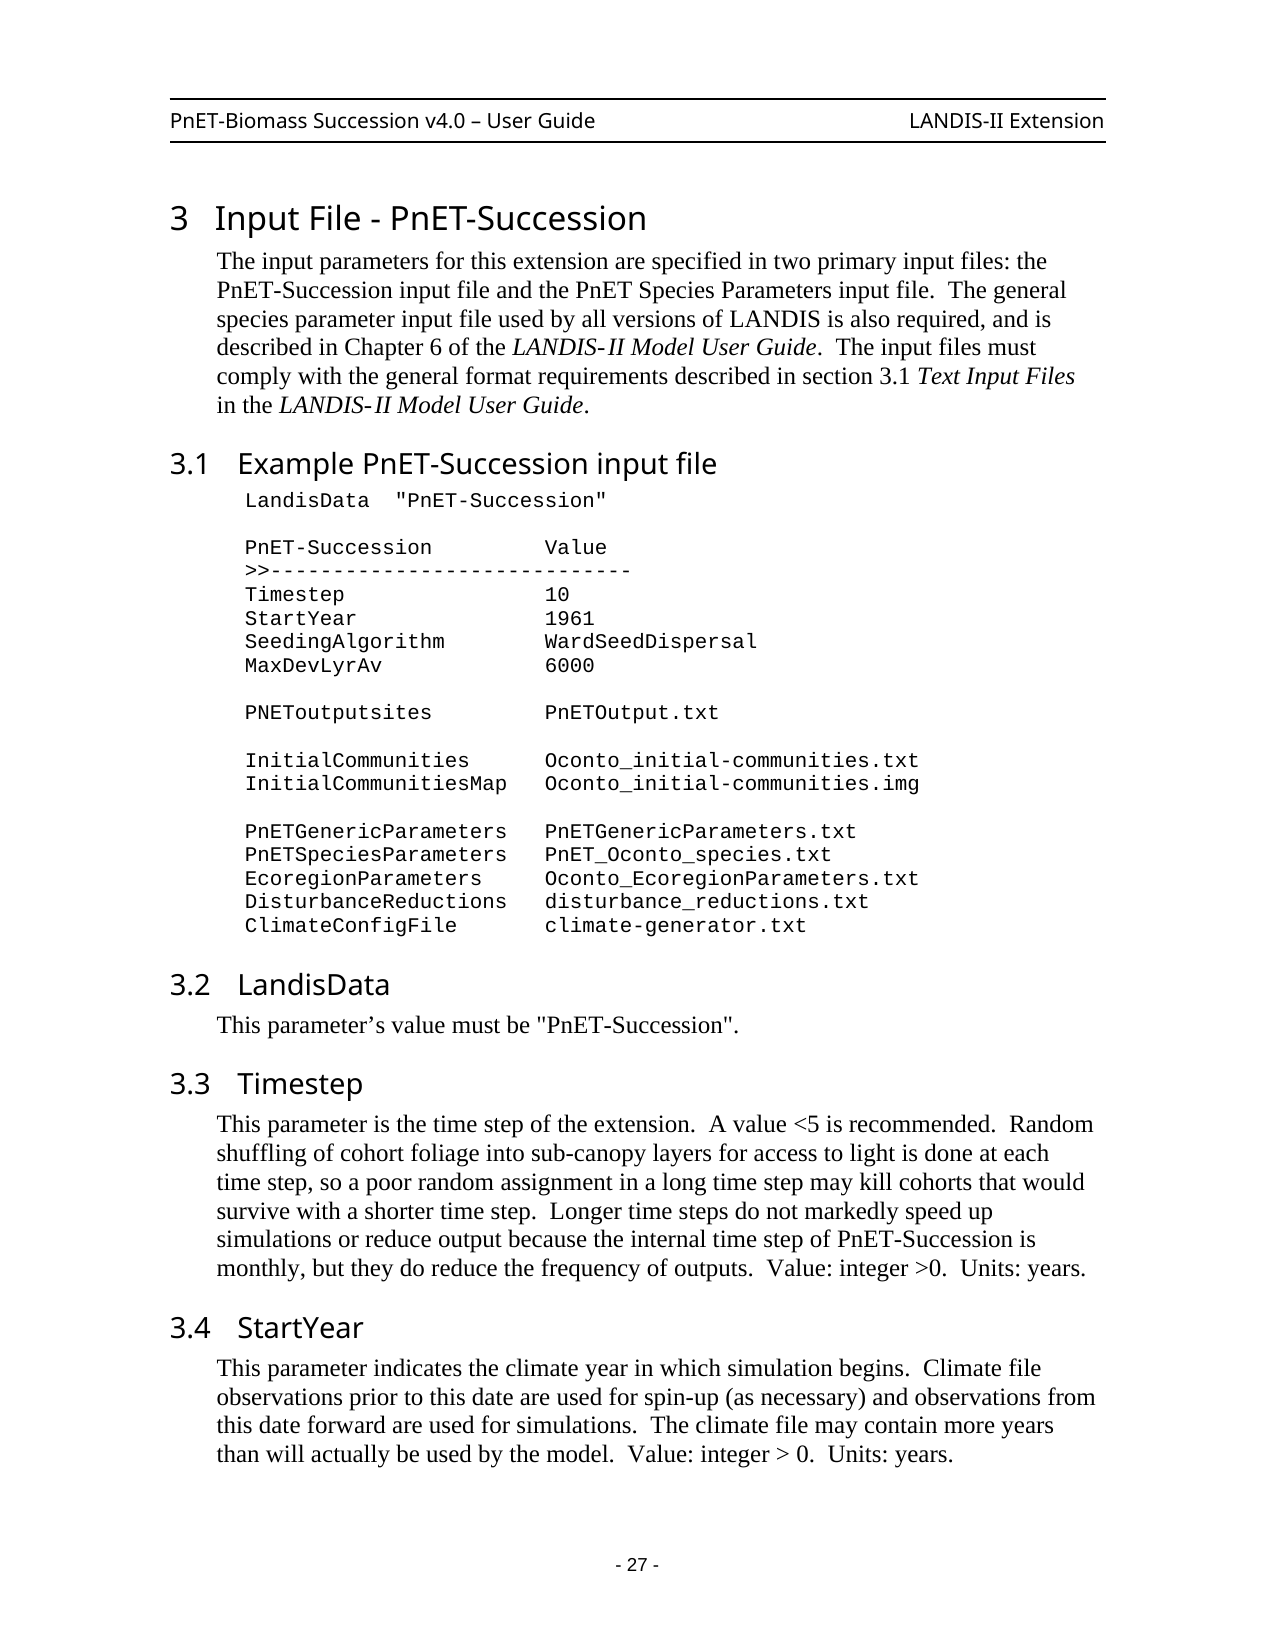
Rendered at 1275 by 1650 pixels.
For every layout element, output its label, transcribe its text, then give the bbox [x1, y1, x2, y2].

text >>----------------------------- [244, 561, 1001, 584]
text LandisData "PnET-Succession" [244, 489, 1001, 513]
text EcoregionParameters Oconto_EcoregionParameters.txt [244, 868, 1001, 892]
subtitle Example PnET-Succession input file [169, 444, 1106, 483]
text PnET-Succession Value [244, 537, 1001, 561]
text PNEToutputsites PnETOutput.txt [244, 702, 1001, 726]
text InitialCommunitiesMap Oconto_initial-communities.img [244, 773, 1001, 797]
subtitle StartYear [169, 1307, 1106, 1347]
text InitialCommunities Oconto_initial-communities.txt [244, 750, 1001, 773]
subtitle Input File - PnET-Succession [169, 194, 1106, 240]
text The input parameters for this extension are specified in two primary input files: the PnET-Succession input file and the PnET Species Parameters input file. The general species parameter input file used by all versions of LANDIS is also required, and is described in Chapter 6 of the LANDIS-II Model User Guide. The input files must comply with the general format requirements described in section 3.1 Text Input Files in the LANDIS-II Model User Guide. [216, 246, 1098, 419]
text StartYear 1961 [244, 608, 1001, 631]
text SeedingAlgorithm WardSeedDispersal [244, 631, 1001, 655]
text DisturbanceReductions disturbance_reductions.txt [244, 892, 1001, 915]
subtitle LandisData [169, 964, 1106, 1003]
subtitle Timestep [169, 1063, 1106, 1103]
text PnETGenericParameters PnETGenericParameters.txt [244, 821, 1001, 844]
text This parameter indicates the climate year in which simulation begins. Climate file observations prior to this date are used for spin-up (as necessary) and observations from this date forward are used for simulations. The climate file may contain more years than will actually be used by the model. Value: integer > 0. Units: years. [216, 1353, 1098, 1468]
text ClimateConfigFile climate-generator.txt [244, 915, 1001, 939]
text PnETSpeciesParameters PnET_Oconto_species.txt [244, 844, 1001, 868]
text MaxDevLyrAv 6000 [244, 655, 1001, 679]
text This parameter’s value must be "PnET-Succession". [216, 1010, 1001, 1038]
text This parameter is the time step of the extension. A value <5 is recommended. Random shuffling of cohort foliage into sub-canopy layers for access to light is done at each time step, so a poor random assignment in a long time step may kill cohorts that would survive with a shorter time step. Longer time steps do not markedly speed up simulations or reduce output because the internal time step of PnET-Succession is monthly, but they do reduce the frequency of outputs. Value: integer >0. Units: years. [216, 1109, 1098, 1282]
text Timestep 10 [244, 584, 1001, 608]
